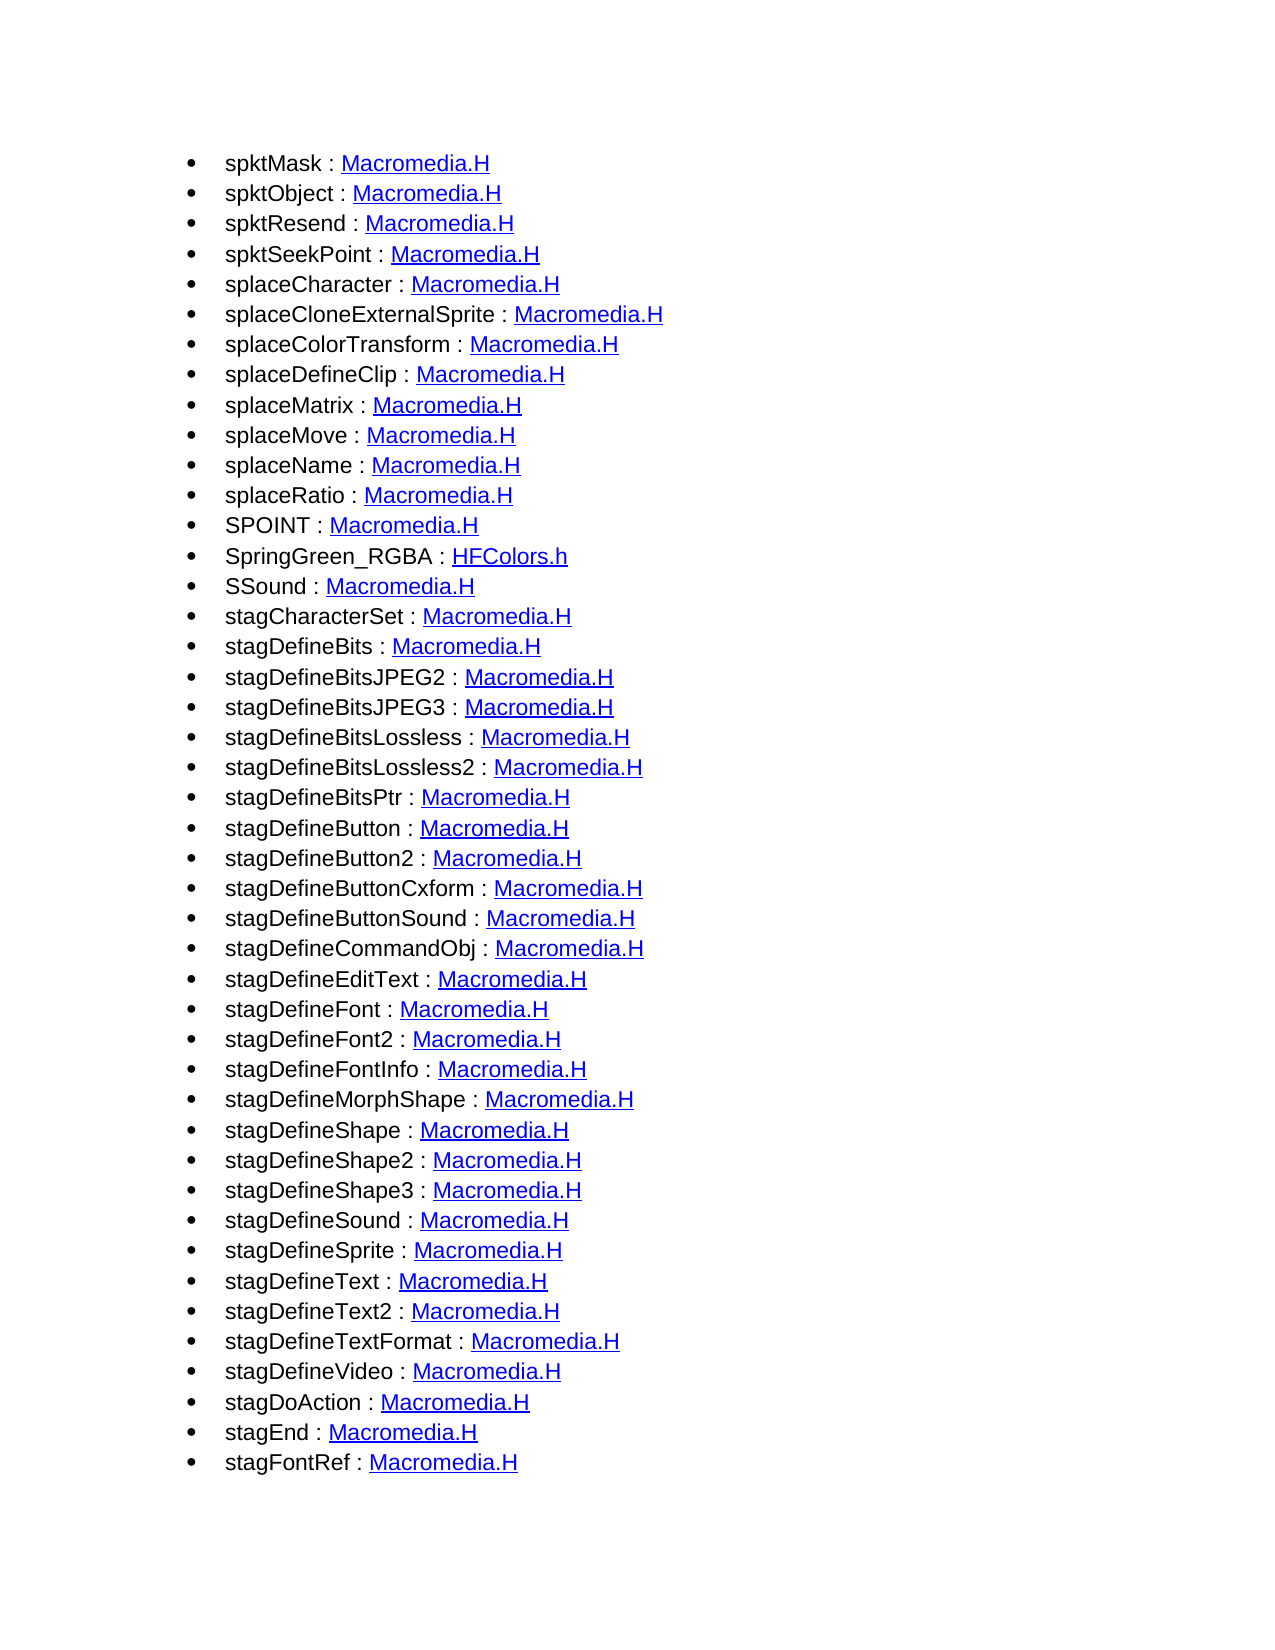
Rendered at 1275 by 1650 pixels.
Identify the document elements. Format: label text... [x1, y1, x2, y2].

list stagDefineShape3 : Macromedia.H [187, 1177, 1125, 1203]
list stagDefineBitsPtr : Macromedia.H [187, 784, 1125, 811]
list spktMask : Macromedia.H [187, 150, 1125, 176]
list splaceRatio : Macromedia.H [187, 482, 1125, 509]
list stagDefineBitsJPEG2 : Macromedia.H [187, 663, 1125, 690]
list stagDefineBits : Macromedia.H [187, 633, 1125, 660]
list stagDefineShape2 : Macromedia.H [187, 1147, 1125, 1173]
list splaceMove : Macromedia.H [187, 422, 1125, 448]
list stagDefineFont2 : Macromedia.H [187, 1026, 1125, 1052]
list splaceName : Macromedia.H [187, 452, 1125, 478]
list splaceCharacter : Macromedia.H [187, 271, 1125, 297]
list stagDoAction : Macromedia.H [187, 1388, 1125, 1415]
list stagDefineSound : Macromedia.H [187, 1207, 1125, 1234]
list stagDefineButton2 : Macromedia.H [187, 845, 1125, 871]
list stagDefineCommandObj : Macromedia.H [187, 935, 1125, 962]
list stagFontRef : Macromedia.H [187, 1449, 1125, 1475]
list SPOINT : Macromedia.H [187, 512, 1125, 539]
list stagDefineText2 : Macromedia.H [187, 1298, 1125, 1324]
list stagDefineText : Macromedia.H [187, 1268, 1125, 1294]
list stagCharacterSet : Macromedia.H [187, 603, 1125, 629]
list stagDefineButtonSound : Macromedia.H [187, 905, 1125, 932]
list stagDefineFontInfo : Macromedia.H [187, 1056, 1125, 1083]
list stagEnd : Macromedia.H [187, 1419, 1125, 1445]
list stagDefineBitsLossless2 : Macromedia.H [187, 754, 1125, 781]
list stagDefineVideo : Macromedia.H [187, 1358, 1125, 1385]
list SpringGreen_RGBA : HFColors.h [187, 543, 1125, 569]
list stagDefineSprite : Macromedia.H [187, 1237, 1125, 1264]
list SSound : Macromedia.H [187, 573, 1125, 599]
list stagDefineBitsLossless : Macromedia.H [187, 724, 1125, 750]
list stagDefineTextFormat : Macromedia.H [187, 1328, 1125, 1354]
list stagDefineButton : Macromedia.H [187, 814, 1125, 841]
list stagDefineShape : Macromedia.H [187, 1117, 1125, 1143]
list stagDefineEditText : Macromedia.H [187, 966, 1125, 992]
list splaceCloneExternalSprite : Macromedia.H [187, 301, 1125, 327]
list splaceColorTransform : Macromedia.H [187, 331, 1125, 358]
list stagDefineButtonCxform : Macromedia.H [187, 875, 1125, 901]
list stagDefineMorphShape : Macromedia.H [187, 1086, 1125, 1113]
list stagDefineFont : Macromedia.H [187, 996, 1125, 1022]
list spktResend : Macromedia.H [187, 210, 1125, 237]
list splaceDefineClip : Macromedia.H [187, 361, 1125, 388]
list splaceMatrix : Macromedia.H [187, 392, 1125, 418]
list spktObject : Macromedia.H [187, 180, 1125, 207]
list stagDefineBitsJPEG3 : Macromedia.H [187, 694, 1125, 720]
list spktSeekPoint : Macromedia.H [187, 241, 1125, 267]
